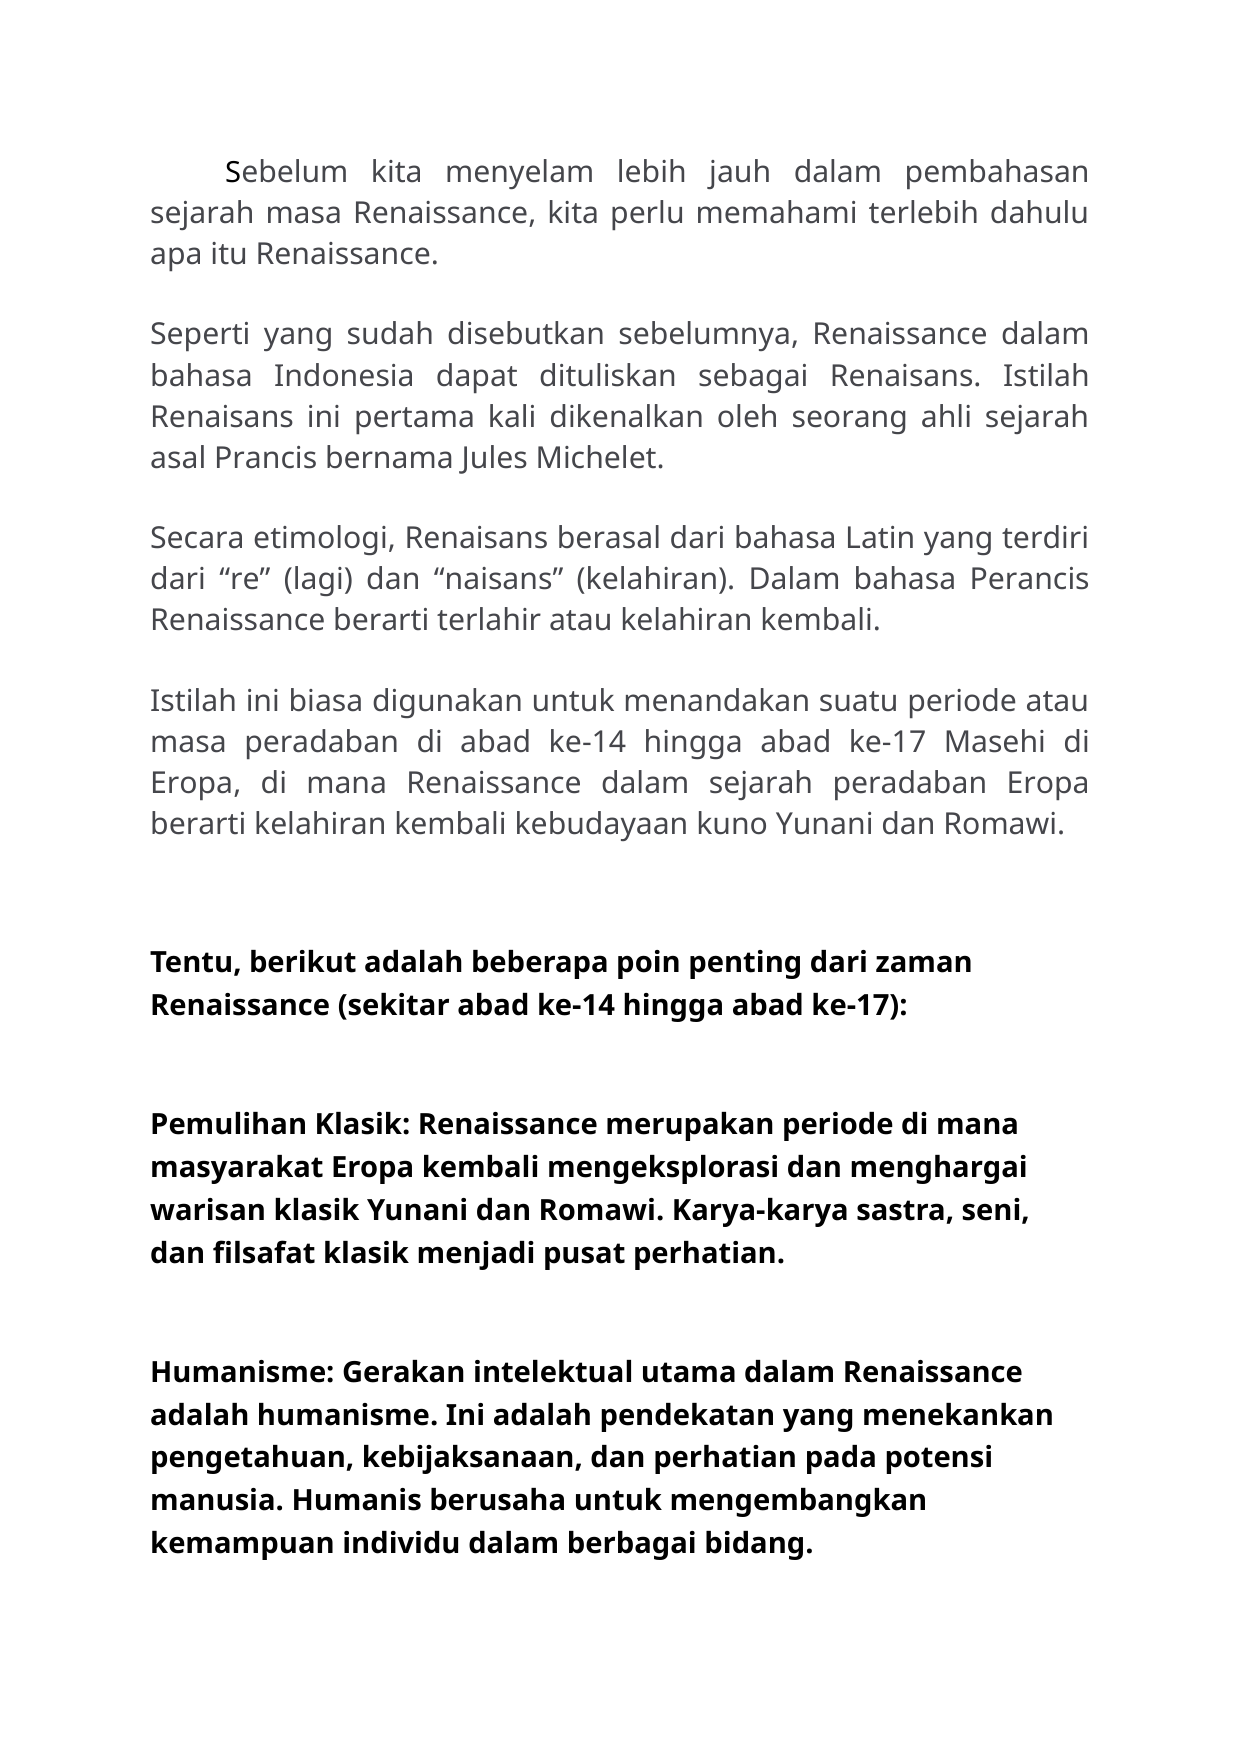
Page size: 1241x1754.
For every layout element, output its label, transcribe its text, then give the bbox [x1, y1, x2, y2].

text Humanisme: Gerakan intelektual utama dalam Renaissance adalah humanisme. Ini adalah pendekatan yang menekankan pengetahuan, kebijaksanaan, dan perhatian pada potensi manusia. Humanis berusaha untuk mengembangkan kemampuan individu dalam berbagai bidang. [150, 1351, 1090, 1562]
text Tentu, berikut adalah beberapa poin penting dari zaman Renaissance (sekitar abad ke-14 hingga abad ke-17): [150, 942, 1090, 1024]
text Sebelum kita menyelam lebih jauh dalam pembahasan sejarah masa Renaissance, kita perlu memahami terlebih dahulu apa itu Renaissance. [150, 150, 1090, 273]
text Secara etimologi, Renaisans berasal dari bahasa Latin yang terdiri dari “re” (lagi) dan “naisans” (kelahiran). Dalam bahasa Perancis Renaissance berarti terlahir atau kelahiran kembali. [150, 516, 1090, 639]
text Seperti yang sudah disebutkan sebelumnya, Renaissance dalam bahasa Indonesia dapat dituliskan sebagai Renaisans. Istilah Renaisans ini pertama kali dikenalkan oleh seorang ahli sejarah asal Prancis bernama Jules Michelet. [150, 312, 1090, 477]
text Istilah ini biasa digunakan untuk menandakan suatu periode atau masa peradaban di abad ke-14 hingga abad ke-17 Masehi di Eropa, di mana Renaissance dalam sejarah peradaban Eropa berarti kelahiran kembali kebudayaan kuno Yunani dan Romawi. [150, 679, 1090, 843]
text Pemulihan Klasik: Renaissance merupakan periode di mana masyarakat Eropa kembali mengeksplorasi dan menghargai warisan klasik Yunani dan Romawi. Karya-karya sastra, seni, dan filsafat klasik menjadi pusat perhatian. [150, 1103, 1090, 1272]
